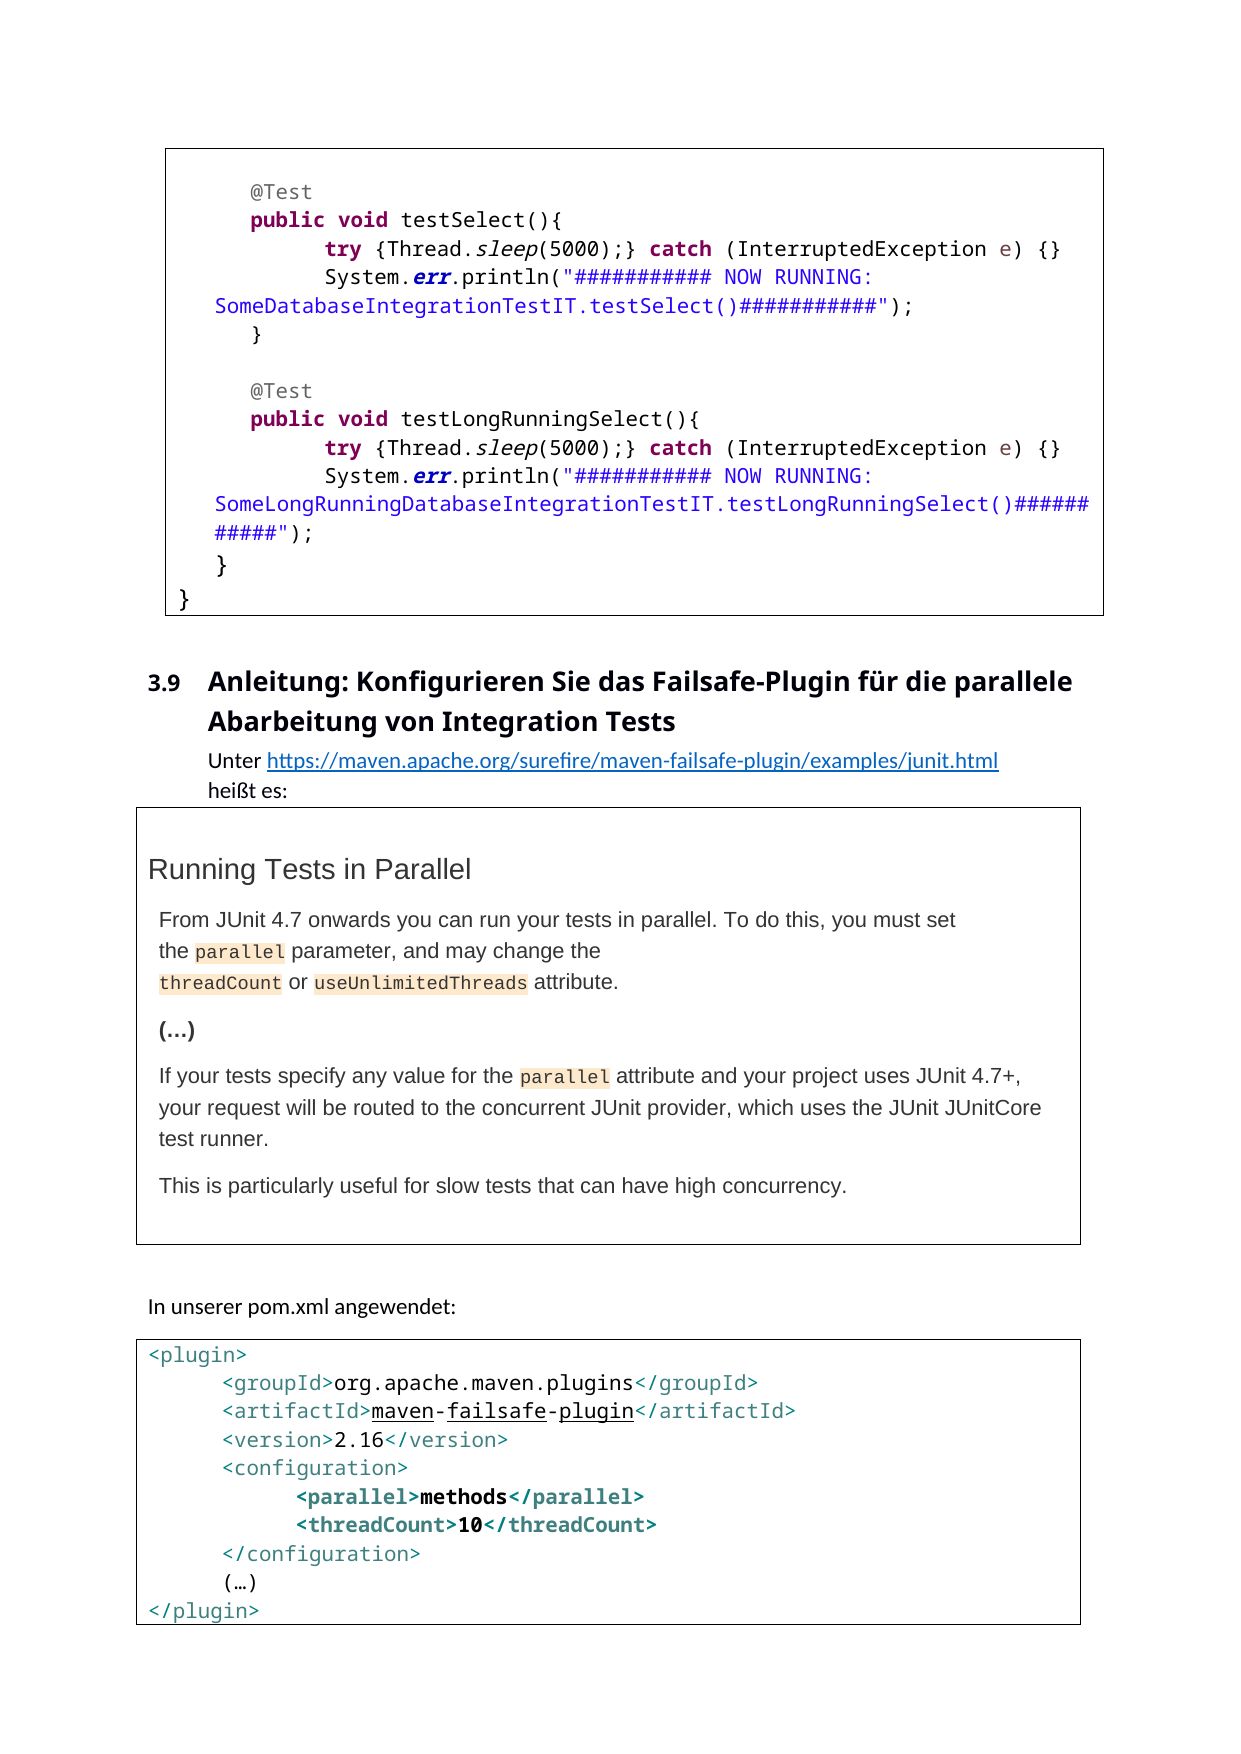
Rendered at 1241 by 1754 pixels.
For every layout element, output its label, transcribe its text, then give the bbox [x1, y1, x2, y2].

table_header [166, 149, 1103, 614]
text In unserer pom.xml angewendet: [148, 1292, 1093, 1320]
subtitle Unter https://maven.apache.org/surefire/maven-failsafe-plugin/examples/junit.html heißt es: [208, 746, 1093, 804]
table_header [137, 1340, 1080, 1624]
table_header Running Tests in Parallel From JUnit 4.7 onwards you can run your tests in parallel. To do this, you must set the parallel parameter, and may change the threadCount or useUnlimitedThreads attribute. (…) If your tests specify any value for the parallel attribute and your project uses JUnit 4.7+, your request will be routed to the concurrent JUnit provider, which uses the JUnit JUnitCore test runner. This is particularly useful for slow tests that can have high concurrency. [137, 808, 1080, 1244]
subtitle Anleitung: Konfigurieren Sie das Failsafe-Plugin für die parallele Abarbeitung von Integration Tests [148, 662, 1093, 739]
